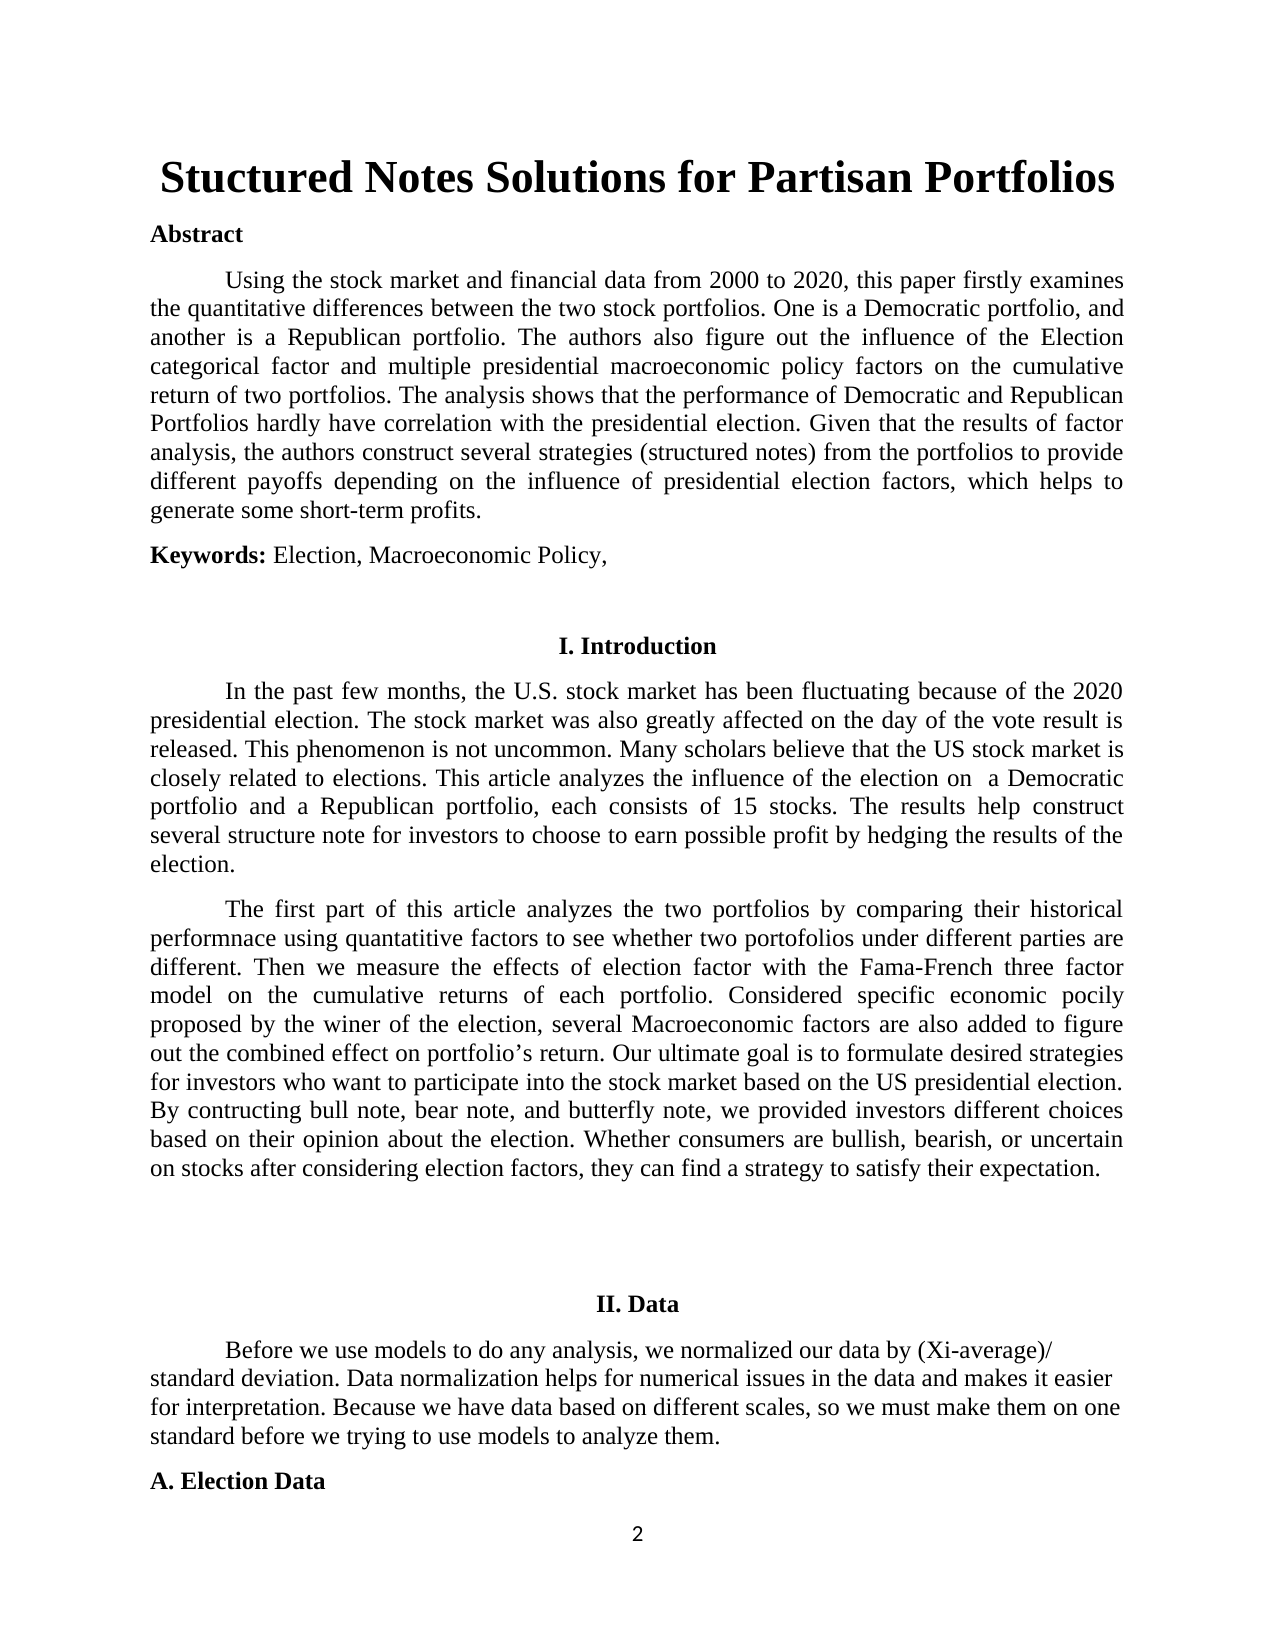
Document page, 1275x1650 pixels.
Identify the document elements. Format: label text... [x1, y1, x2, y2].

text In the past few months, the U.S. stock market has been fluctuating because of the 2020 presidential election. The stock market was also greatly affected on the day of the vote result is released. This phenomenon is not uncommon. Many scholars believe that the US stock market is closely related to elections. This article analyzes the influence of the election on a Democratic portfolio and a Republican portfolio, each consists of 15 stocks. The results help construct several structure note for investors to choose to earn possible profit by hedging the results of the election. [150, 676, 1125, 878]
text The first part of this article analyzes the two portfolios by comparing their historical performnace using quantatitive factors to see whether two portofolios under different parties are different. Then we measure the effects of election factor with the Fama-French three factor model on the cumulative returns of each portfolio. Considered specific economic pocily proposed by the winer of the election, several Macroeconomic factors are also added to figure out the combined effect on portfolio’s return. Our ultimate goal is to formulate desired strategies for investors who want to participate into the stock market based on the US presidential election. By contructing bull note, bear note, and butterfly note, we provided investors different choices based on their opinion about the election. Whether consumers are bullish, bearish, or uncertain on stocks after considering election factors, they can find a strategy to satisfy their expectation. [150, 894, 1125, 1182]
text I. Introduction [150, 631, 1125, 660]
text II. Data [150, 1289, 1125, 1318]
text A. Election Data [150, 1466, 1125, 1495]
text Abstract [150, 219, 1125, 248]
text Using the stock market and financial data from 2000 to 2020, this paper firstly examines the quantitative differences between the two stock portfolios. One is a Democratic portfolio, and another is a Republican portfolio. The authors also figure out the influence of the Election categorical factor and multiple presidential macroeconomic policy factors on the cumulative return of two portfolios. The analysis shows that the performance of Democratic and Republican Portfolios hardly have correlation with the presidential election. Given that the results of factor analysis, the authors construct several strategies (structured notes) from the portfolios to provide different payoffs depending on the influence of presidential election factors, which helps to generate some short-term profits. [150, 265, 1125, 523]
text Before we use models to do any analysis, we normalized our data by (Xi-average)/ standard deviation. Data normalization helps for numerical issues in the data and makes it easier for interpretation. Because we have data based on different scales, so we must make them on one standard before we trying to use models to analyze them. [150, 1335, 1125, 1450]
text Stuctured Notes Solutions for Partisan Portfolios [150, 150, 1125, 203]
text Keywords: Election, Macroeconomic Policy, [150, 540, 1125, 569]
